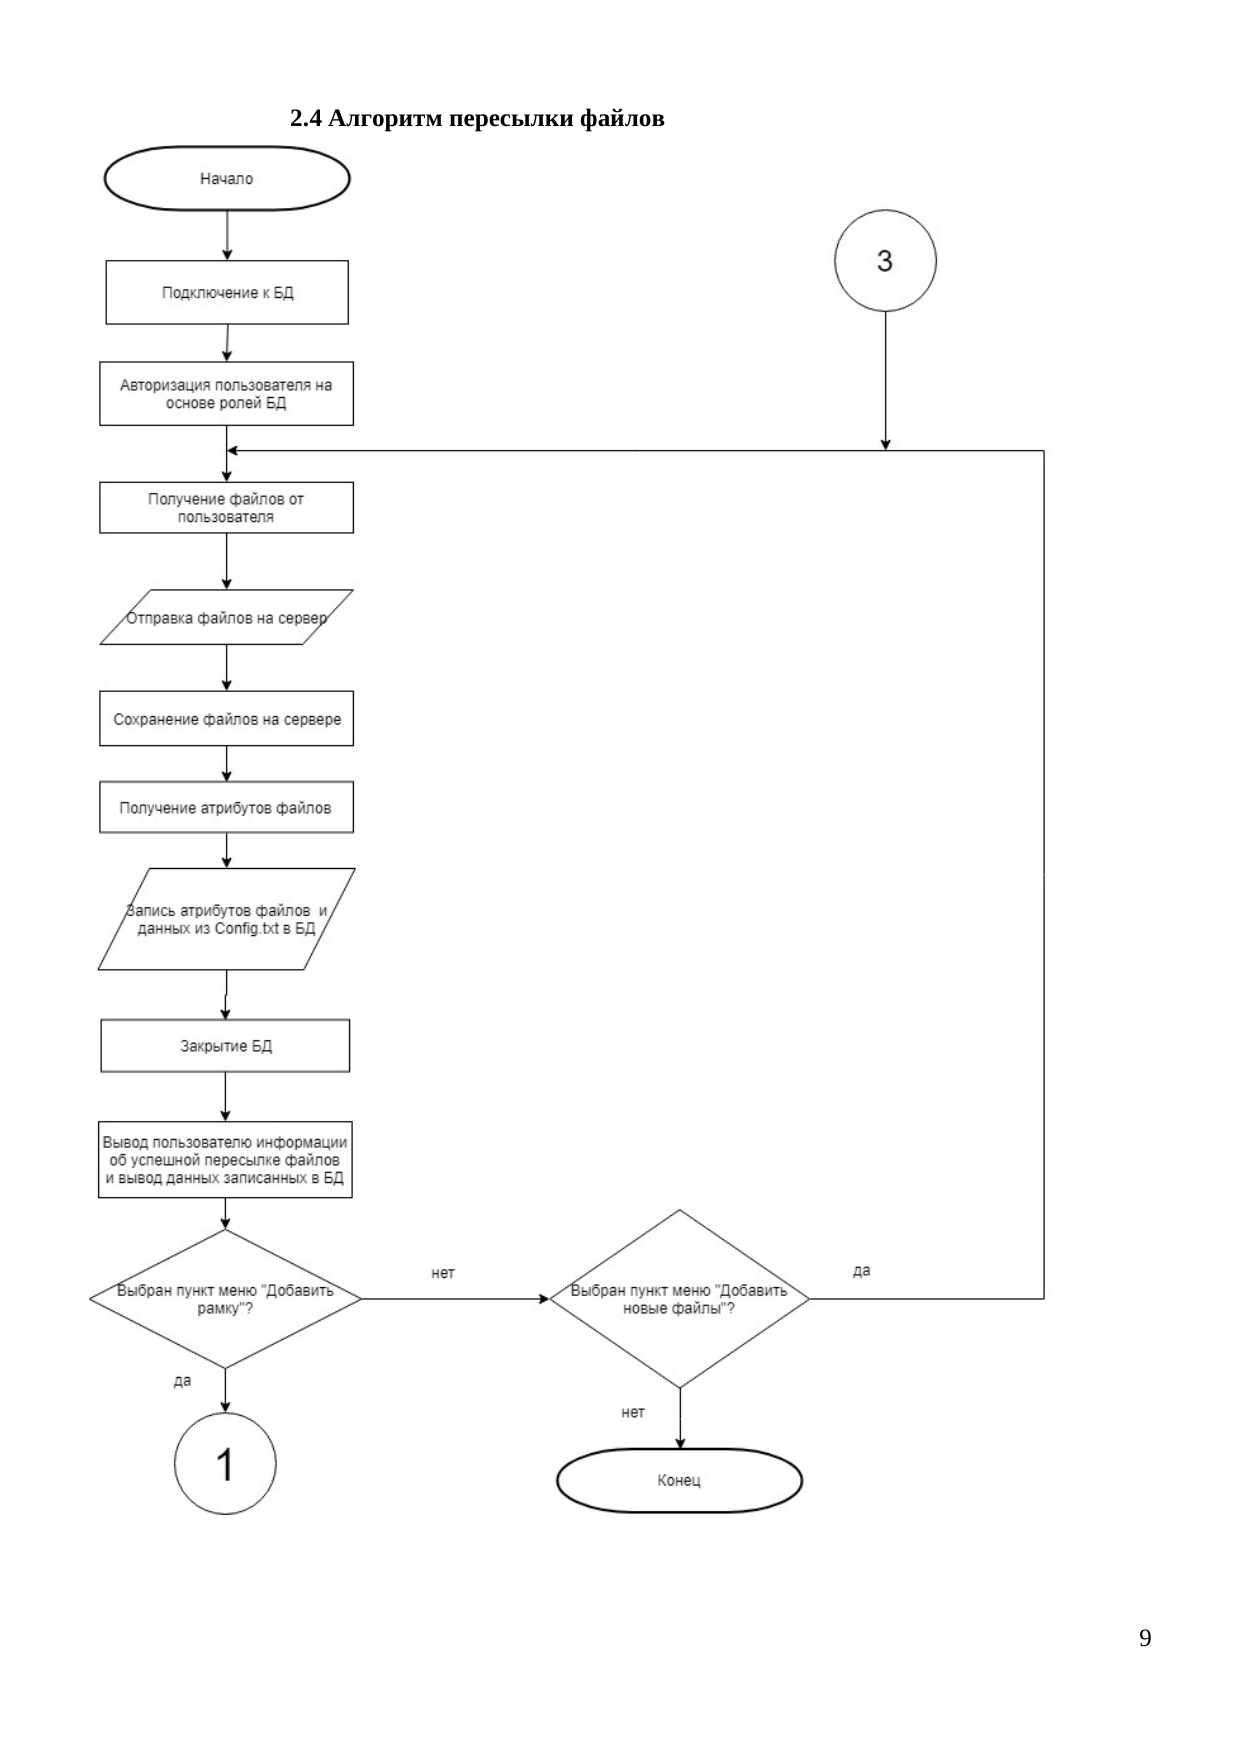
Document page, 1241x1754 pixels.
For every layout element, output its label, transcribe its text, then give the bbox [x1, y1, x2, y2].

picture [88, 145, 1055, 1515]
subtitle 2.4 Алгоритм пересылки файлов [89, 103, 1152, 131]
